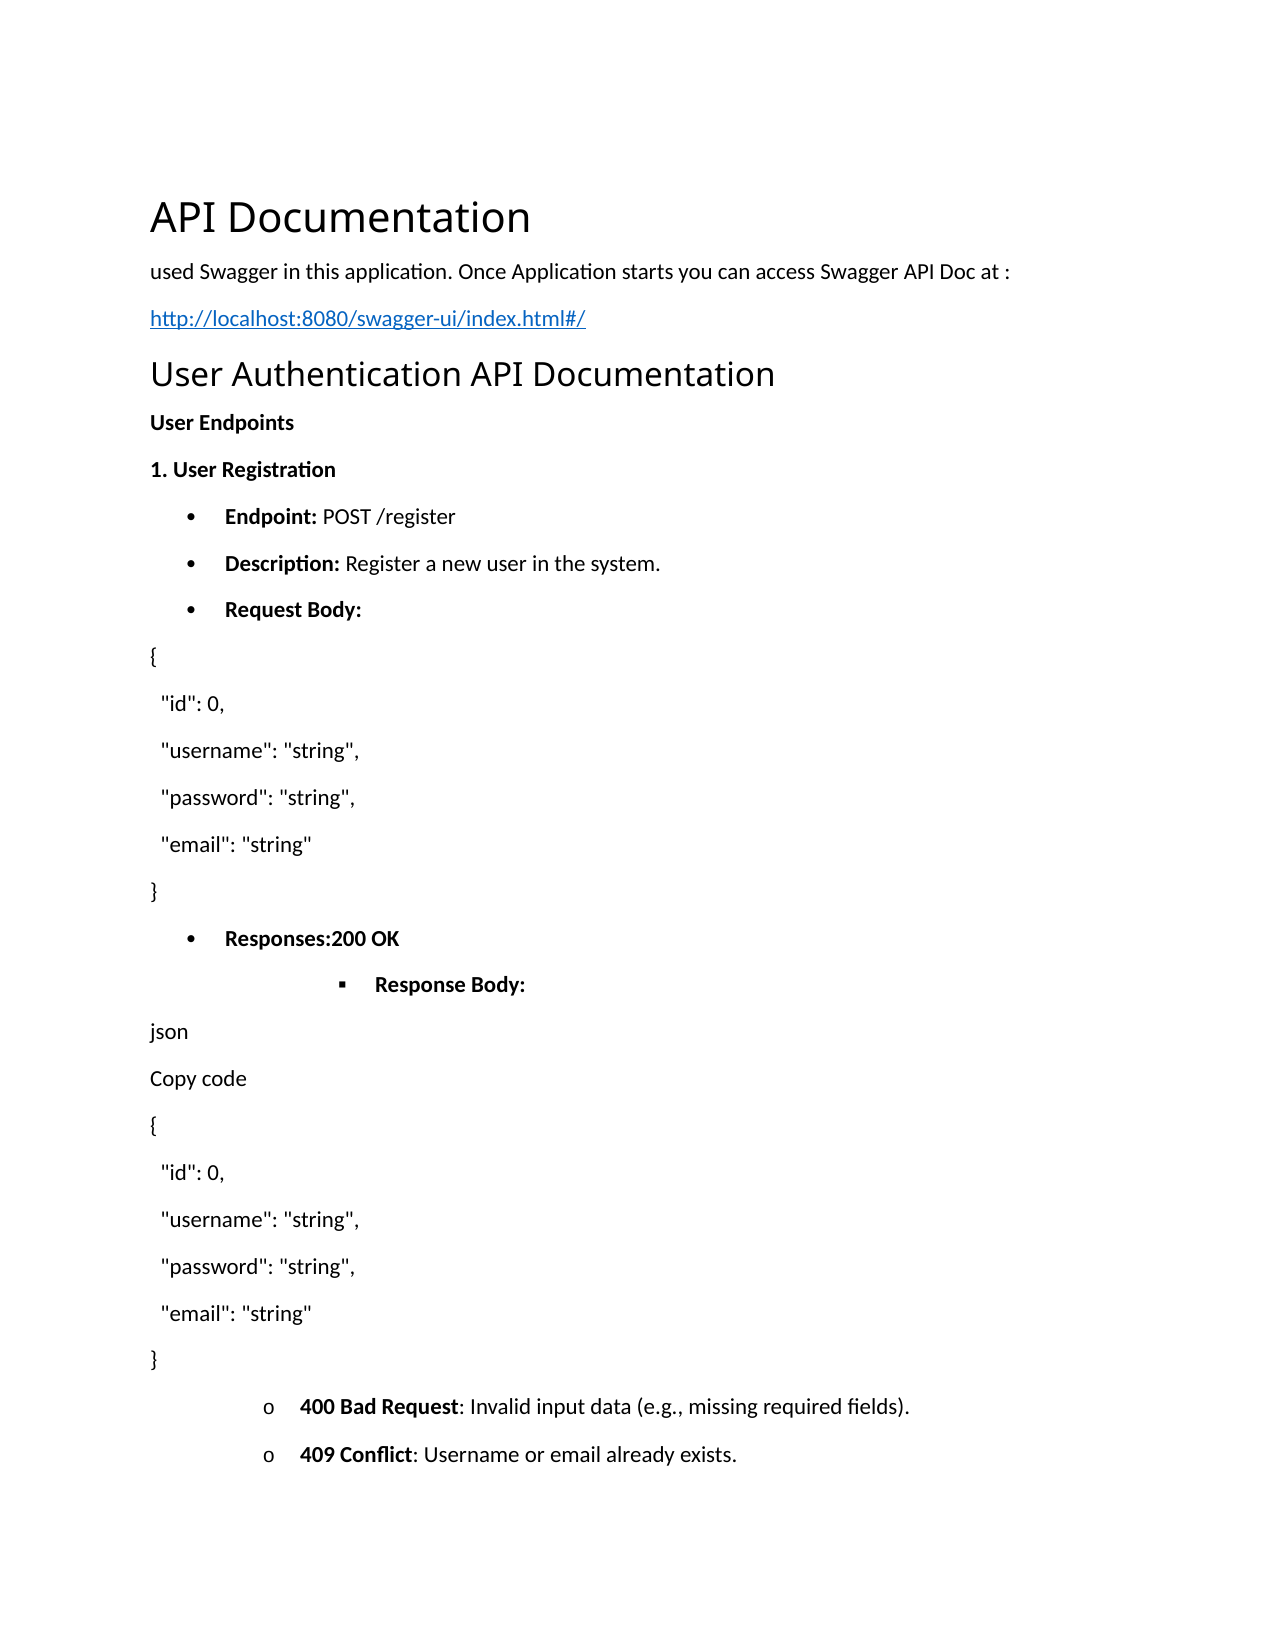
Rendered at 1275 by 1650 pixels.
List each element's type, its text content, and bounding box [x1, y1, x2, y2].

subtitle User Authentication API Documentation [150, 351, 1125, 396]
text Copy code [150, 1064, 1125, 1092]
text { [150, 642, 1125, 671]
text User Endpoints [150, 408, 1125, 436]
text "username": "string", [150, 736, 1125, 764]
text "password": "string", [150, 1252, 1125, 1280]
list 400 Bad Request: Invalid input data (e.g., missing required fields). [262, 1392, 1125, 1421]
list Request Body: [187, 596, 1125, 624]
text } [150, 877, 1125, 905]
list Endpoint: POST /register [187, 502, 1125, 530]
text json [150, 1017, 1125, 1046]
list Response Body: [337, 971, 1125, 999]
text { [150, 1111, 1125, 1139]
text http://localhost:8080/swagger-ui/index.html#/ [150, 304, 1125, 332]
text "id": 0, [150, 1158, 1125, 1186]
text "id": 0, [150, 689, 1125, 717]
list Description: Register a new user in the system. [187, 549, 1125, 577]
text "email": "string" [150, 1299, 1125, 1327]
text } [150, 1346, 1125, 1374]
text used Swagger in this application. Once Application starts you can access Swagger API Doc at : [150, 257, 1125, 285]
text 1. User Registration [150, 455, 1125, 483]
list 409 Conflict: Username or email already exists. [262, 1440, 1125, 1468]
text "email": "string" [150, 830, 1125, 858]
list Responses:200 OK [187, 924, 1125, 952]
text "password": "string", [150, 783, 1125, 811]
subtitle API Documentation [150, 187, 1125, 244]
text "username": "string", [150, 1205, 1125, 1233]
